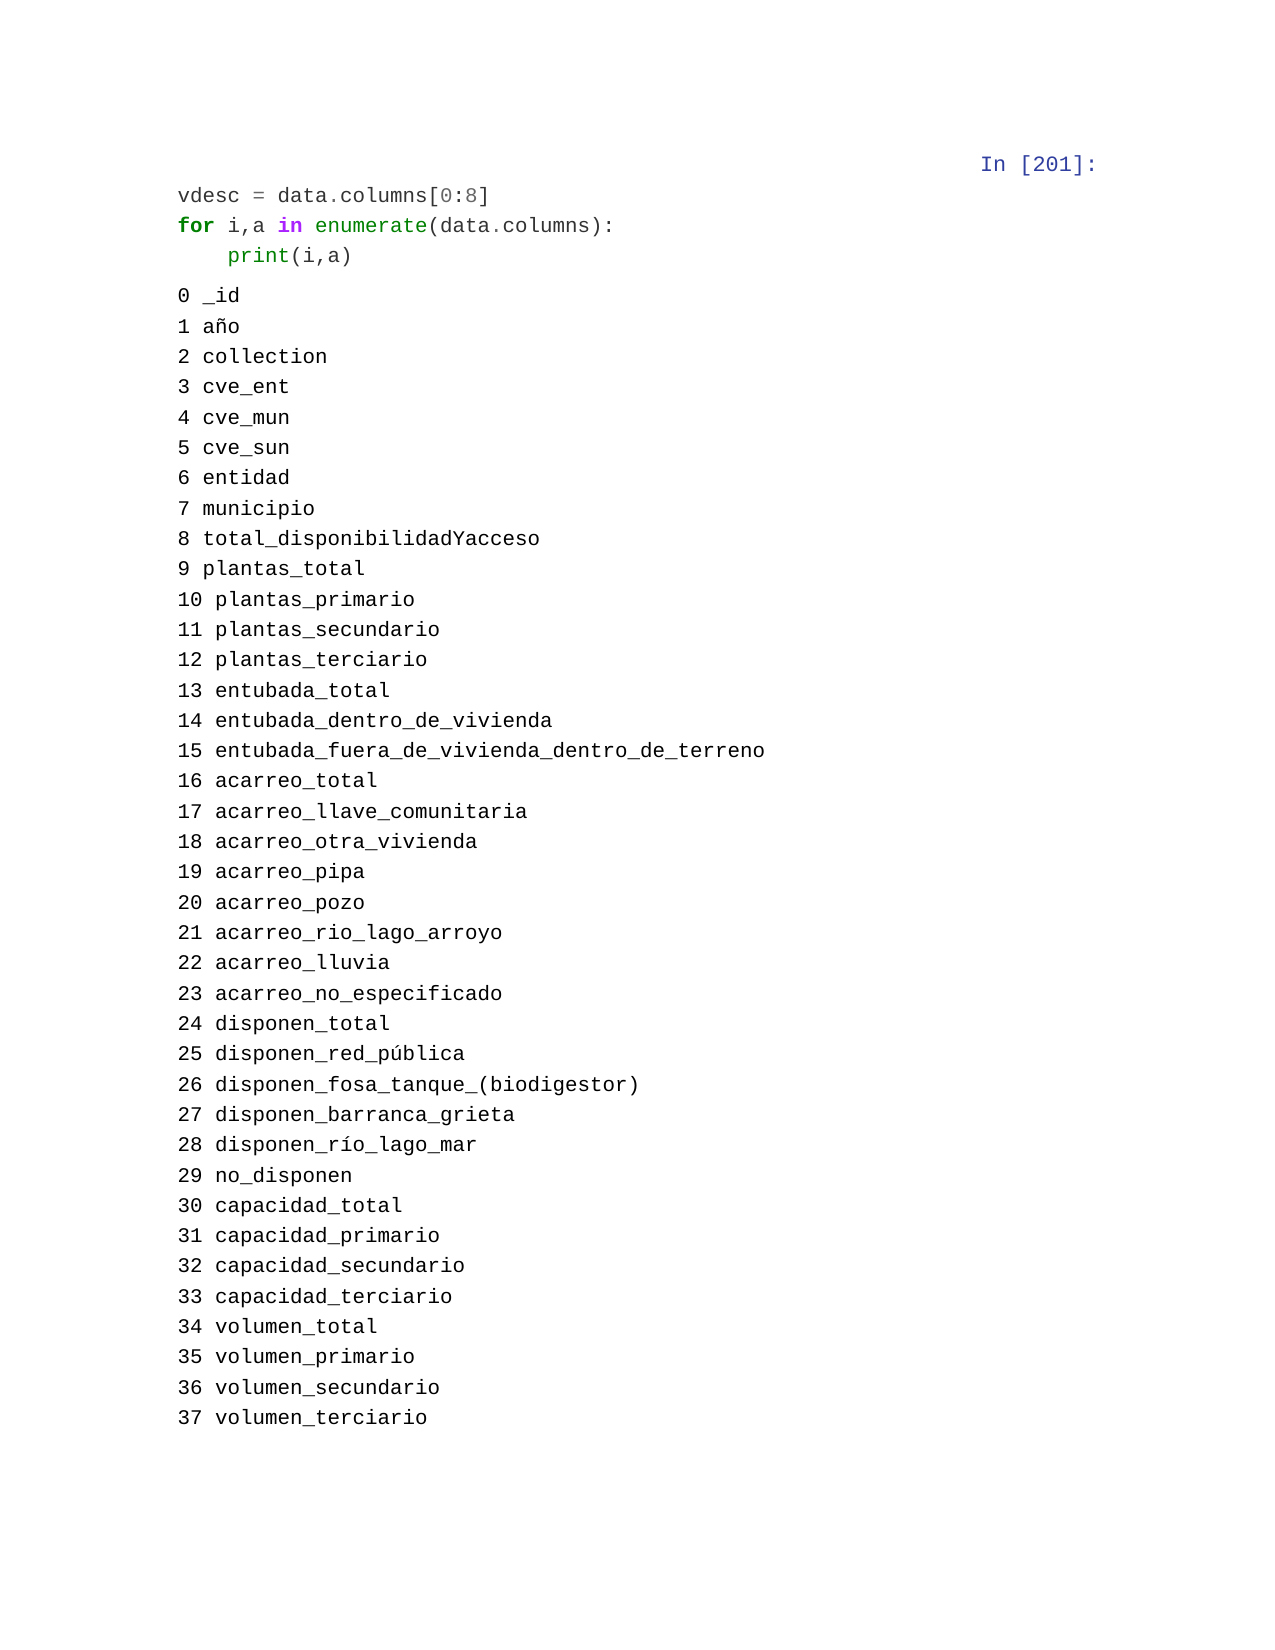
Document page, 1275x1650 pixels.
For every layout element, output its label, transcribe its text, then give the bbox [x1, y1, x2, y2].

text 3 cve_ent [177, 370, 1098, 400]
text 27 disponen_barranca_grieta [177, 1097, 1098, 1128]
text 5 cve_sun [177, 430, 1098, 461]
text 12 plantas_terciario [177, 643, 1098, 673]
text 22 acarreo_lluvia [177, 946, 1098, 976]
text 4 cve_mun [177, 400, 1098, 430]
text 13 entubada_total [177, 673, 1098, 703]
text 8 total_disponibilidadYacceso [177, 521, 1098, 552]
text 23 acarreo_no_especificado [177, 976, 1098, 1006]
text 10 plantas_primario [177, 582, 1098, 612]
text 0 _id [177, 279, 1098, 309]
text 16 acarreo_total [177, 764, 1098, 794]
text 30 capacidad_total [177, 1188, 1098, 1218]
text 37 volumen_terciario [177, 1400, 1098, 1431]
text 15 entubada_fuera_de_vivienda_dentro_de_terreno [177, 733, 1098, 764]
text 19 acarreo_pipa [177, 855, 1098, 885]
text 6 entidad [177, 461, 1098, 491]
text 24 disponen_total [177, 1006, 1098, 1037]
text 25 disponen_red_pública [177, 1037, 1098, 1067]
text 21 acarreo_rio_lago_arroyo [177, 915, 1098, 946]
text for i,a in enumerate(data.columns): [177, 208, 1098, 238]
text 28 disponen_río_lago_mar [177, 1128, 1098, 1158]
text 7 municipio [177, 491, 1098, 521]
text 35 volumen_primario [177, 1340, 1098, 1370]
text 2 collection [177, 339, 1098, 370]
text 17 acarreo_llave_comunitaria [177, 794, 1098, 824]
text 14 entubada_dentro_de_vivienda [177, 703, 1098, 733]
text 26 disponen_fosa_tanque_(biodigestor) [177, 1067, 1098, 1097]
text 32 capacidad_secundario [177, 1249, 1098, 1279]
text 33 capacidad_terciario [177, 1279, 1098, 1309]
text 34 volumen_total [177, 1309, 1098, 1340]
text 31 capacidad_primario [177, 1218, 1098, 1249]
text print(i,a) [177, 238, 1098, 269]
text 11 plantas_secundario [177, 612, 1098, 643]
text In [201]: [177, 148, 1098, 178]
text 20 acarreo_pozo [177, 885, 1098, 915]
text 36 volumen_secundario [177, 1370, 1098, 1400]
text vdesc = data.columns[0:8] [177, 178, 1098, 208]
text 9 plantas_total [177, 552, 1098, 582]
text 18 acarreo_otra_vivienda [177, 824, 1098, 855]
text 1 año [177, 309, 1098, 339]
text 29 no_disponen [177, 1158, 1098, 1188]
